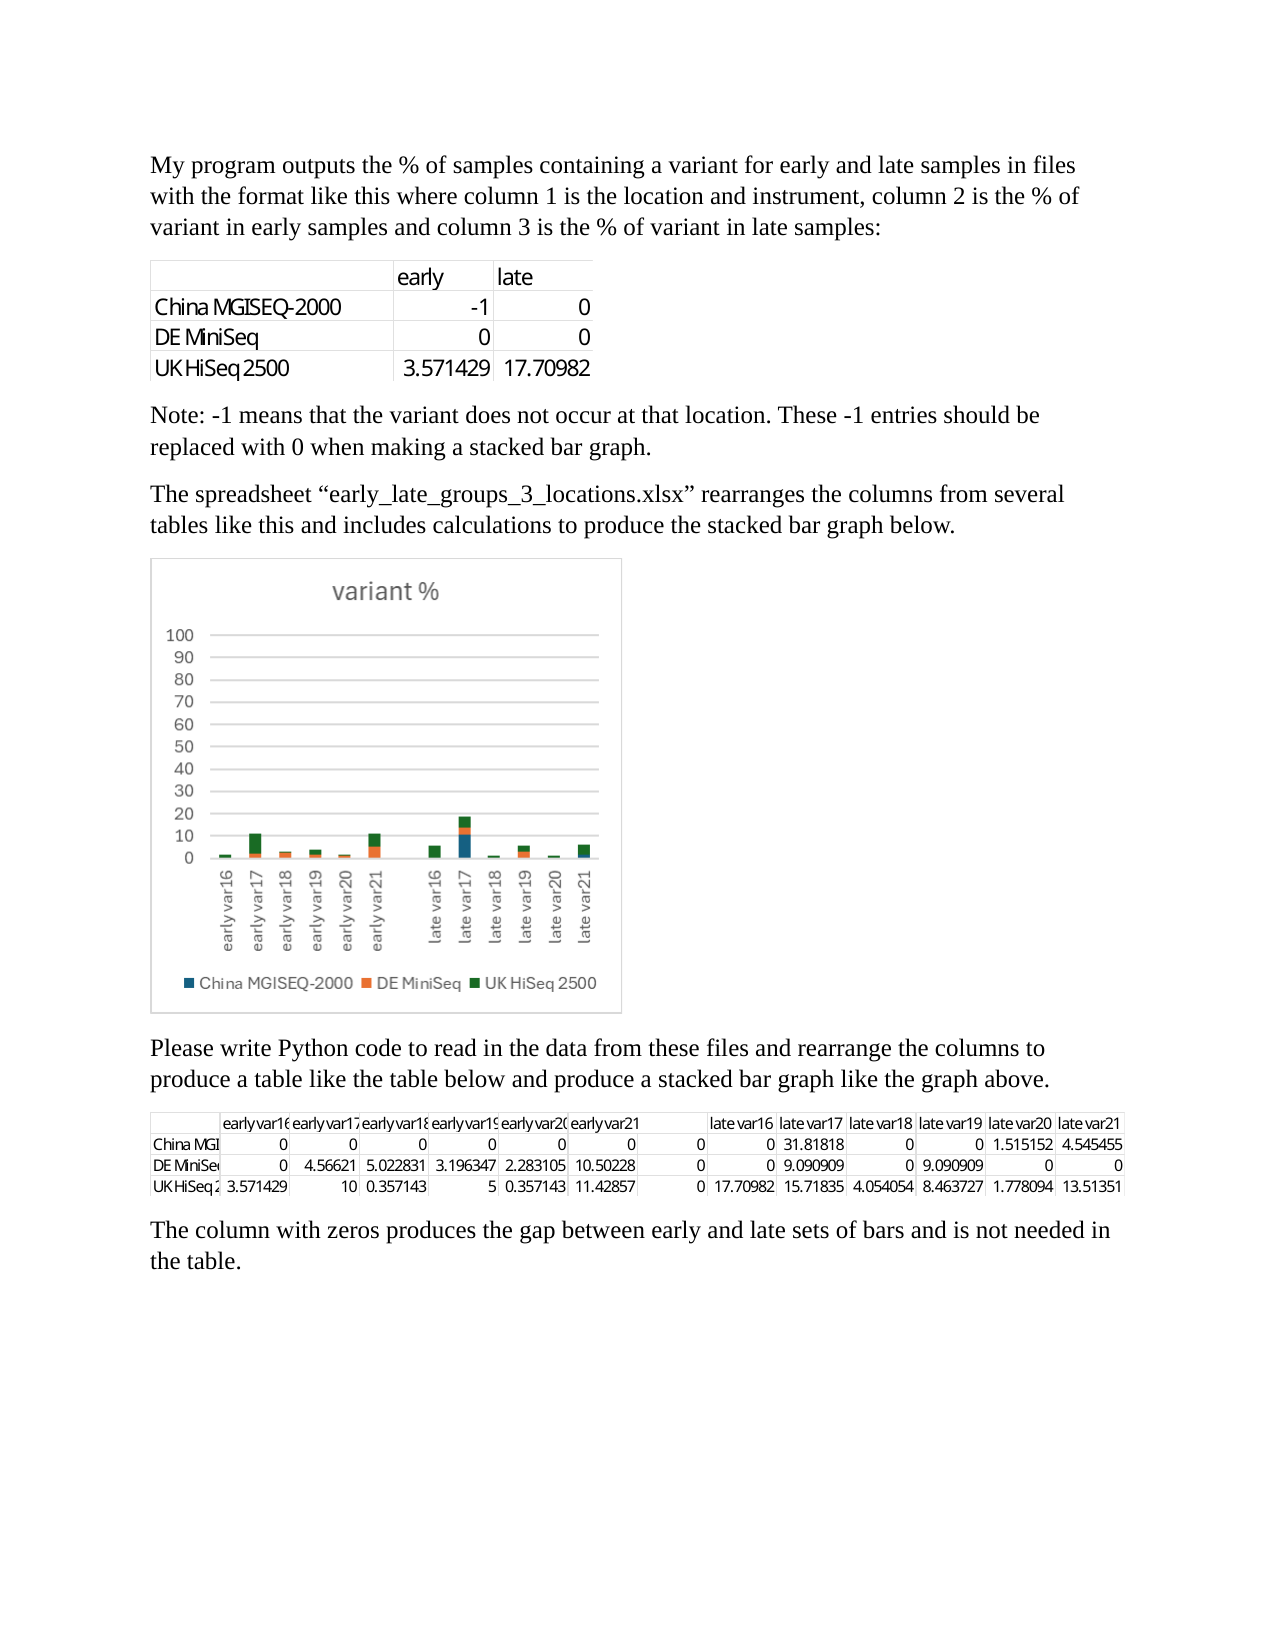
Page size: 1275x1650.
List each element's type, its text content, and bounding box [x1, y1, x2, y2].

text The spreadsheet “early_late_groups_3_locations.xlsx” rearranges the columns from several tables like this and includes calculations to produce the stacked bar graph below. [150, 479, 1125, 539]
text The column with zeros produces the gap between early and late sets of bars and is not needed in the table. [150, 1215, 1125, 1275]
text Please write Python code to read in the data from these files and rearrange the columns to produce a table like the table below and produce a stacked bar graph like the graph above. [150, 1033, 1125, 1093]
text Note: -1 means that the variant does not occur at that location. These -1 entries should be replaced with 0 when making a stacked bar graph. [150, 401, 1125, 460]
picture [150, 558, 623, 1014]
text My program outputs the % of samples containing a variant for early and late samples in files with the format like this where column 1 is the location and instrument, column 2 is the % of variant in early samples and column 3 is the % of variant in late samples: [150, 150, 1125, 241]
